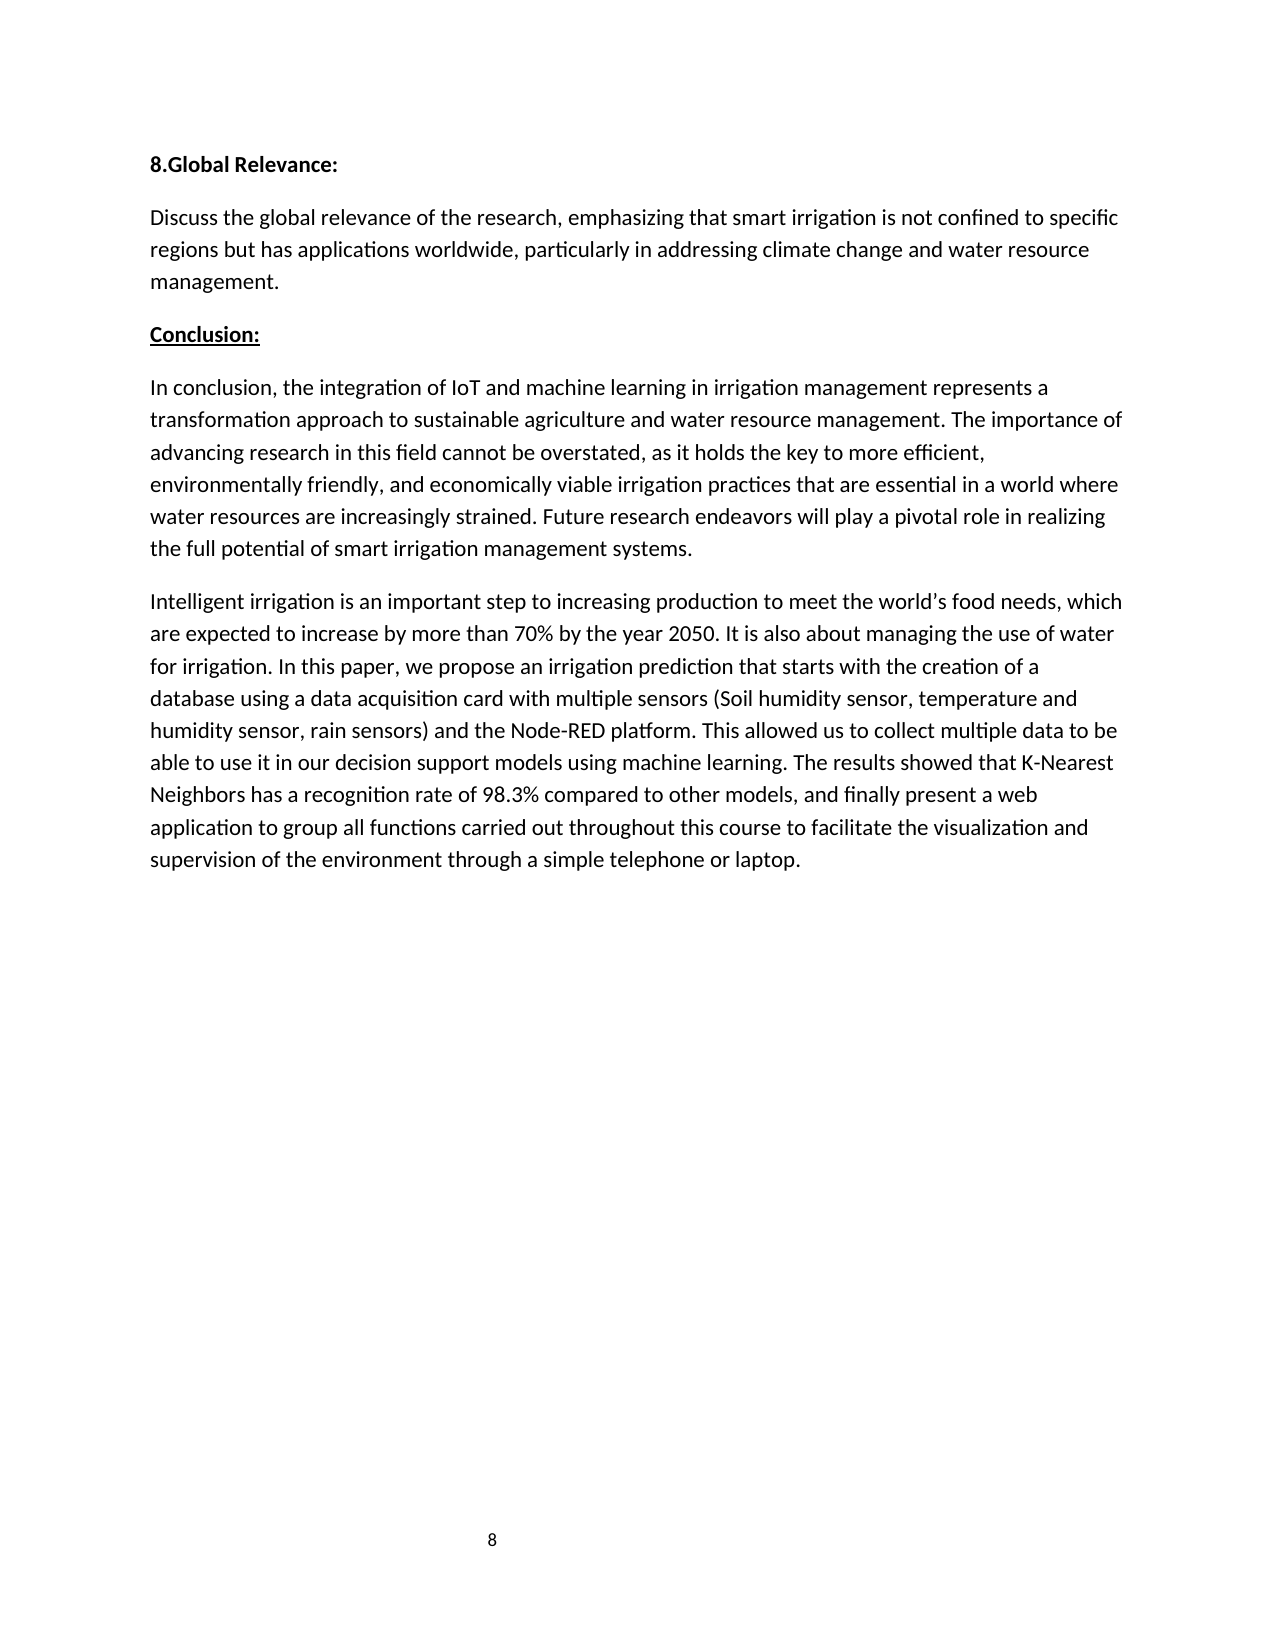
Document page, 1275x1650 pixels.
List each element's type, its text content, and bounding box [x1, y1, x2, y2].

text In conclusion, the integration of IoT and machine learning in irrigation management represents a transformation approach to sustainable agriculture and water resource management. The importance of advancing research in this field cannot be overstated, as it holds the key to more efficient, environmentally friendly, and economically viable irrigation practices that are essential in a world where water resources are increasingly strained. Future research endeavors will play a pivotal role in realizing the full potential of smart irrigation management systems. [150, 373, 1125, 562]
text 8.Global Relevance: [150, 150, 1125, 178]
text Conclusion: [150, 320, 1125, 348]
text Discuss the global relevance of the research, emphasizing that smart irrigation is not confined to specific regions but has applications worldwide, particularly in addressing climate change and water resource management. [150, 203, 1125, 295]
text Intelligent irrigation is an important step to increasing production to meet the world’s food needs, which are expected to increase by more than 70% by the year 2050. It is also about managing the use of water for irrigation. In this paper, we propose an irrigation prediction that starts with the creation of a database using a data acquisition card with multiple sensors (Soil humidity sensor, temperature and humidity sensor, rain sensors) and the Node-RED platform. This allowed us to collect multiple data to be able to use it in our decision support models using machine learning. The results showed that K-Nearest Neighbors has a recognition rate of 98.3% compared to other models, and finally present a web application to group all functions carried out throughout this course to facilitate the visualization and supervision of the environment through a simple telephone or laptop. [150, 587, 1125, 873]
